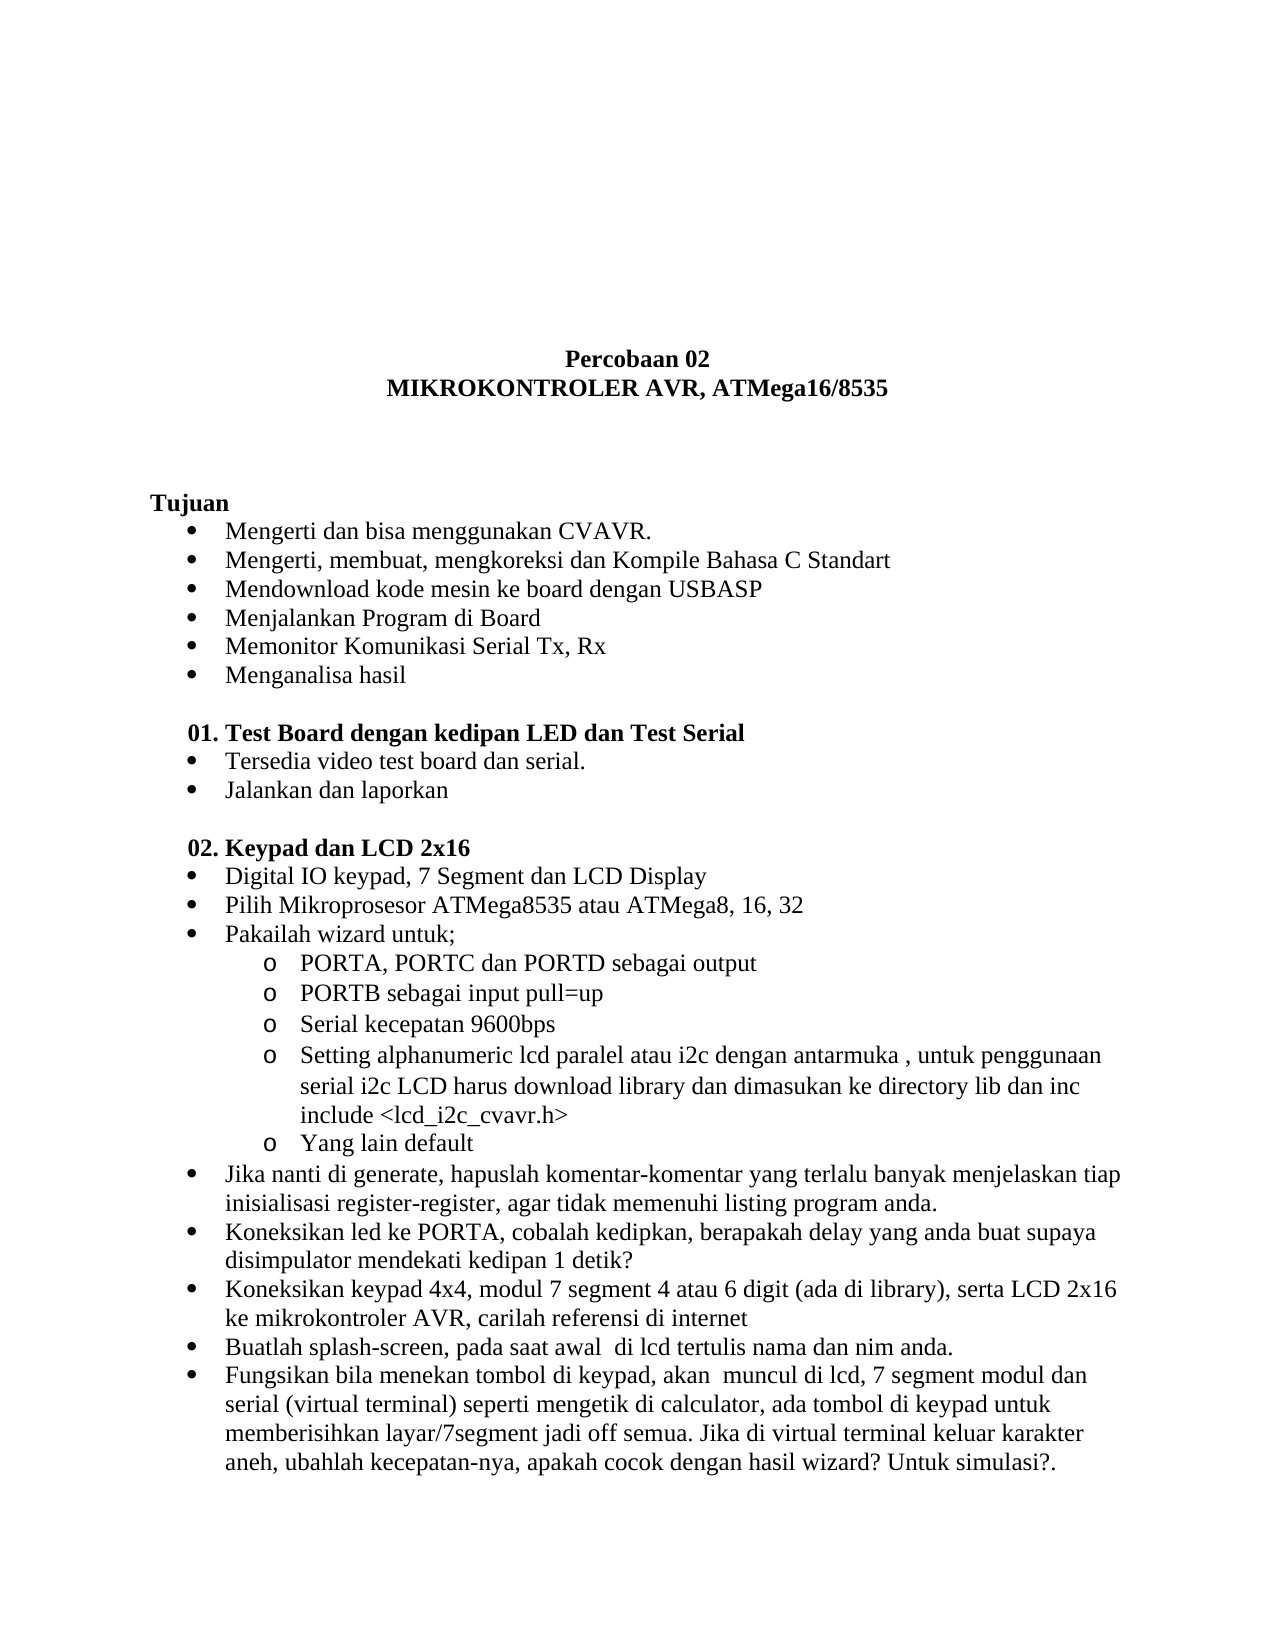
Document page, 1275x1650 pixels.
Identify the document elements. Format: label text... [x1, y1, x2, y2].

list Test Board dengan kedipan LED dan Test Serial [187, 718, 1125, 746]
list Koneksikan keypad 4x4, modul 7 segment 4 atau 6 digit (ada di library), serta LCD 2x16 ke mikrokontroler AVR, carilah referensi di internet [187, 1274, 1125, 1332]
list Jika nanti di generate, hapuslah komentar-komentar yang terlalu banyak menjelaskan tiap inisialisasi register-register, agar tidak memenuhi listing program anda. [187, 1159, 1125, 1217]
list Serial kecepatan 9600bps [262, 1009, 1125, 1040]
list Yang lain default [262, 1128, 1125, 1159]
list Digital IO keypad, 7 Segment dan LCD Display [187, 861, 1125, 890]
list Keypad dan LCD 2x16 [187, 833, 1125, 861]
list Jalankan dan laporkan [187, 775, 1125, 804]
list Memonitor Komunikasi Serial Tx, Rx [187, 631, 1125, 660]
list Menjalankan Program di Board [187, 603, 1125, 631]
list Pilih Mikroprosesor ATMega8535 atau ATMega8, 16, 32 [187, 890, 1125, 919]
list Tujuan [150, 488, 1125, 516]
list Setting alphanumeric lcd paralel atau i2c dengan antarmuka , untuk penggunaan serial i2c LCD harus download library dan dimasukan ke directory lib dan inc include <lcd_i2c_cvavr.h> [262, 1040, 1125, 1128]
list Tersedia video test board dan serial. [187, 746, 1125, 775]
list Mendownload kode mesin ke board dengan USBASP [187, 574, 1125, 603]
list Koneksikan led ke PORTA, cobalah kedipkan, berapakah delay yang anda buat supaya disimpulator mendekati kedipan 1 detik? [187, 1217, 1125, 1274]
list PORTA, PORTC dan PORTD sebagai output [262, 948, 1125, 978]
text MIKROKONTROLER AVR, ATMega16/8535 [150, 373, 1125, 401]
list Fungsikan bila menekan tombol di keypad, akan muncul di lcd, 7 segment modul dan serial (virtual terminal) seperti mengetik di calculator, ada tombol di keypad untuk memberisihkan layar/7segment jadi off semua. Jika di virtual terminal keluar karakter aneh, ubahlah kecepatan-nya, apakah cocok dengan hasil wizard? Untuk simulasi?. [187, 1361, 1125, 1476]
list PORTB sebagai input pull=up [262, 978, 1125, 1009]
list Buatlah splash-screen, pada saat awal di lcd tertulis nama dan nim anda. [187, 1332, 1125, 1361]
list Mengerti dan bisa menggunakan CVAVR. [187, 516, 1125, 545]
text Percobaan 02 [150, 344, 1125, 373]
list Mengerti, membuat, mengkoreksi dan Kompile Bahasa C Standart [187, 545, 1125, 574]
list Menganalisa hasil [187, 660, 1125, 689]
list Pakailah wizard untuk; [187, 919, 1125, 948]
